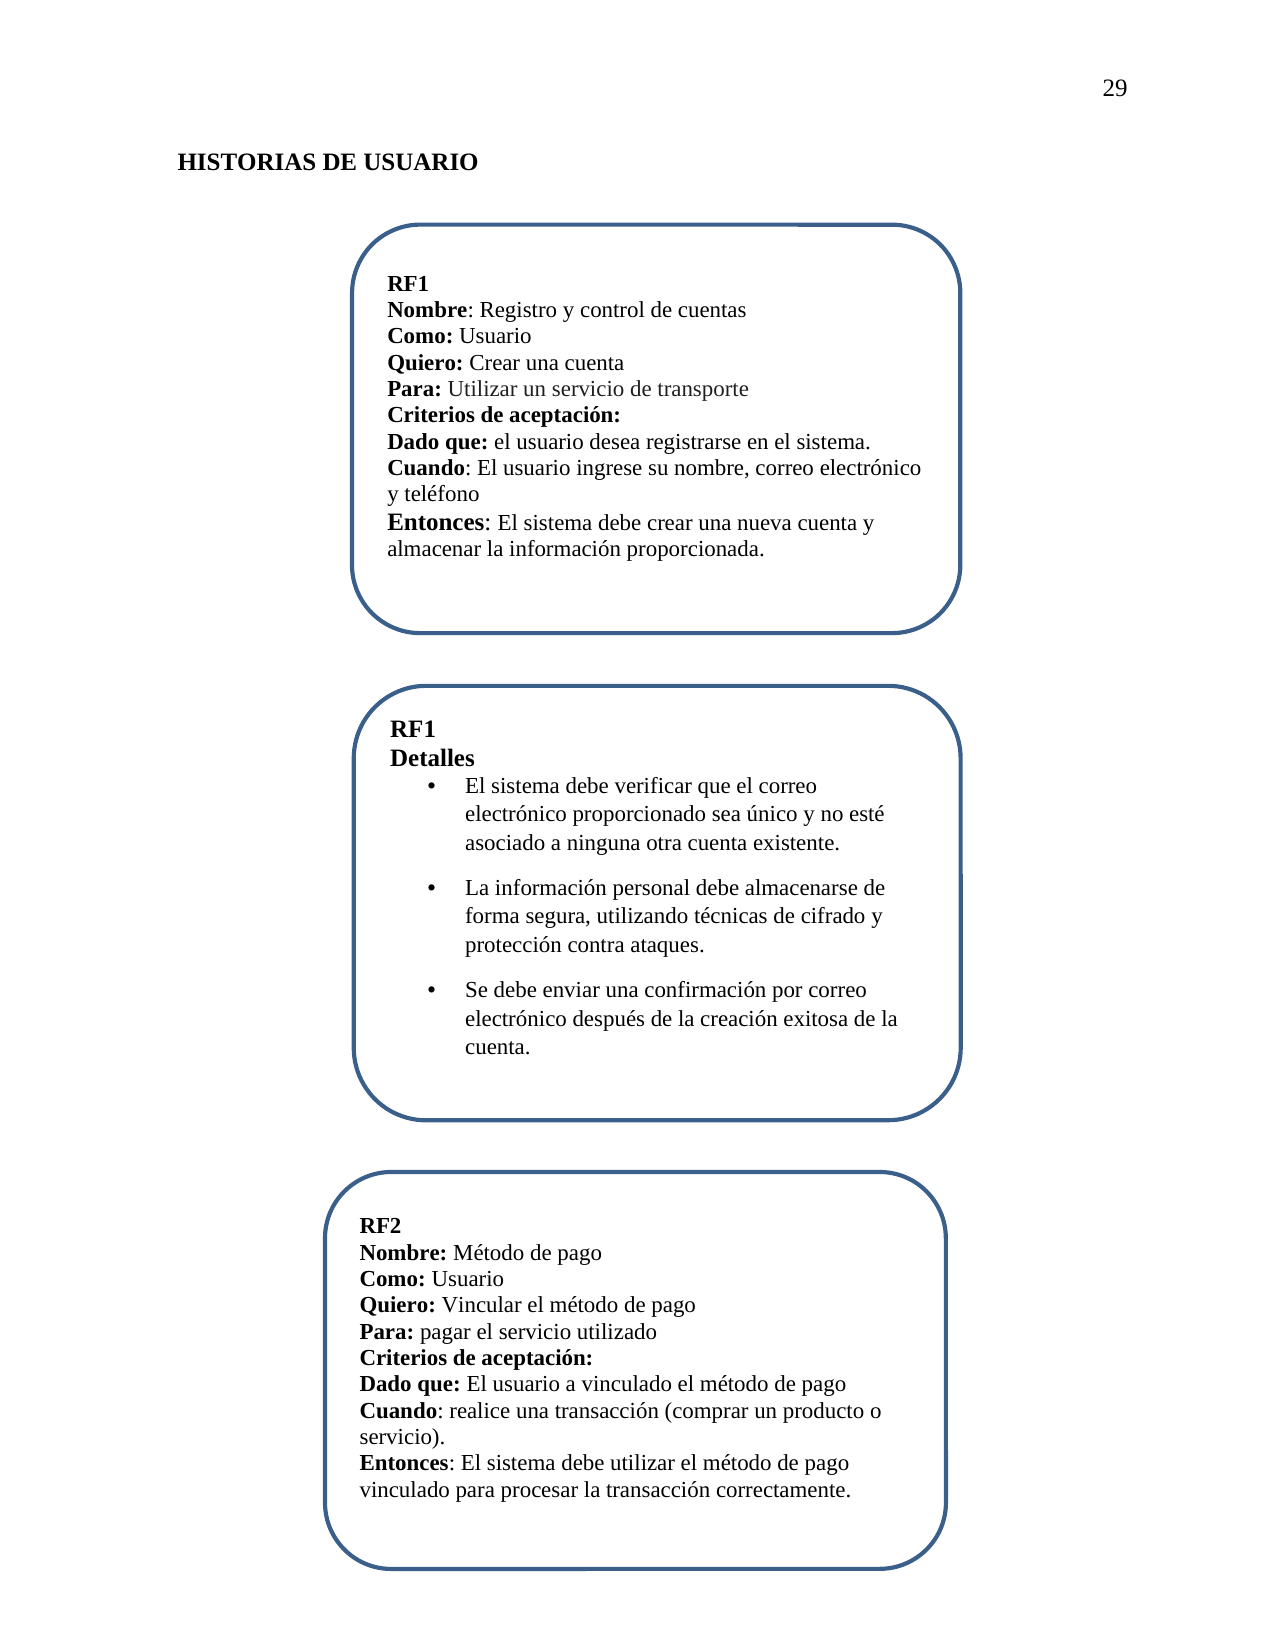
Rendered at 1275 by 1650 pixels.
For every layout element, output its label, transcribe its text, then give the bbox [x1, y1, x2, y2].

subtitle HISTORIAS DE USUARIO [177, 147, 1139, 176]
